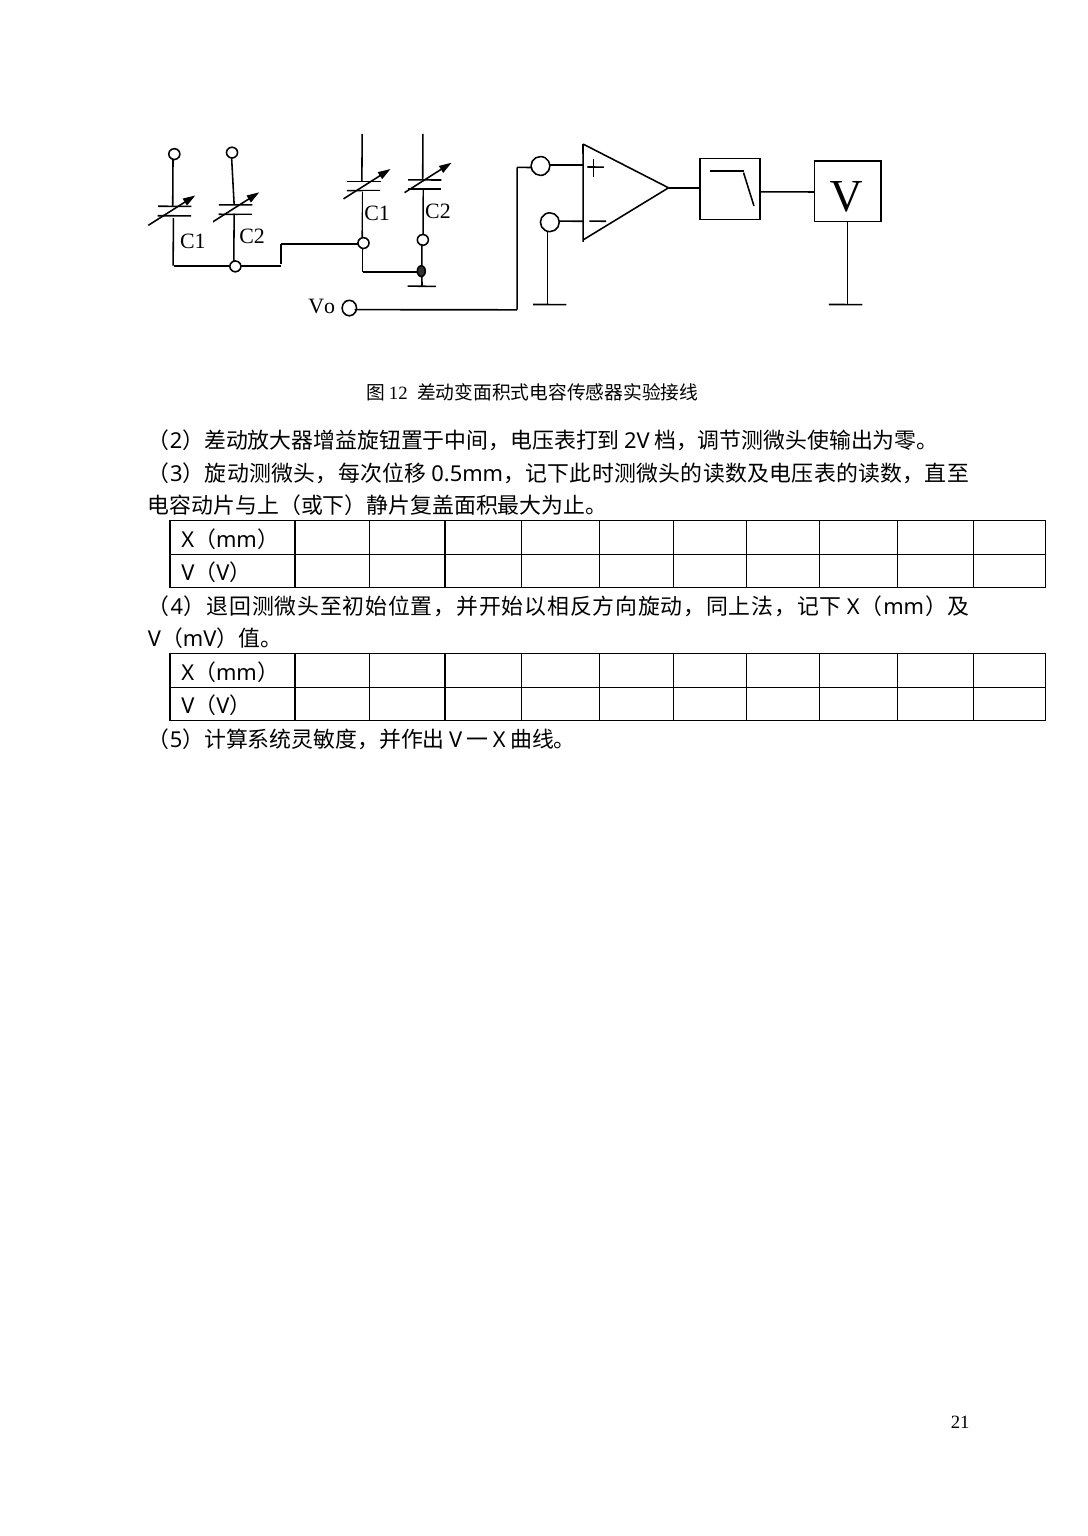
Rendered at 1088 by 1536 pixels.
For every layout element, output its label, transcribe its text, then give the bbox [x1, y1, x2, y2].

table_cell [296, 688, 369, 720]
table_cell [370, 688, 444, 720]
table_cell [296, 555, 369, 587]
table_header [820, 654, 897, 687]
table_cell [747, 688, 819, 720]
table_header [446, 521, 521, 553]
table_cell [522, 688, 599, 720]
table_header [820, 521, 897, 553]
table_header [898, 521, 973, 553]
table_header [370, 521, 444, 553]
table_header [600, 521, 673, 553]
table_header [296, 521, 369, 553]
table_cell [446, 688, 521, 720]
table_header [974, 521, 1045, 553]
table_header [747, 521, 819, 553]
text （3）旋动测微头，每次位移0.5mm，记下此时测微头的读数及电压表的读数，直至电容动片与上（或下）静片复盖面积最大为止。 [148, 455, 969, 520]
text （2）差动放大器增益旋钮置于中间，电压表打到2V档，调节测微头使输出为零。 [148, 422, 969, 455]
table_cell V（V） [171, 688, 294, 720]
table_cell [820, 555, 897, 587]
table_cell [747, 555, 819, 587]
table_cell [898, 555, 973, 587]
text （5）计算系统灵敏度，并作出V一X曲线。 [148, 721, 969, 754]
table_header [600, 654, 673, 687]
table_cell [674, 688, 746, 720]
table_header X（mm） [171, 521, 294, 553]
table_cell [446, 555, 521, 587]
table_cell [820, 688, 897, 720]
table_header [898, 654, 973, 687]
table_header [446, 654, 521, 687]
table_header [296, 654, 369, 687]
table_header [674, 521, 746, 553]
table_header [747, 654, 819, 687]
table_header [522, 521, 599, 553]
table_header X（mm） [171, 654, 294, 687]
table_cell [600, 688, 673, 720]
table_header [974, 654, 1045, 687]
table_header [674, 654, 746, 687]
table_cell [674, 555, 746, 587]
table_cell [974, 688, 1045, 720]
table_cell [898, 688, 973, 720]
table_cell [600, 555, 673, 587]
table_cell [370, 555, 444, 587]
table_cell [974, 555, 1045, 587]
table_header [370, 654, 444, 687]
table_cell [522, 555, 599, 587]
text （4）退回测微头至初始位置，并开始以相反方向旋动，同上法，记下X（mm）及V（mV）值。 [148, 588, 969, 653]
table_cell V（V） [171, 555, 294, 587]
table_header [522, 654, 599, 687]
